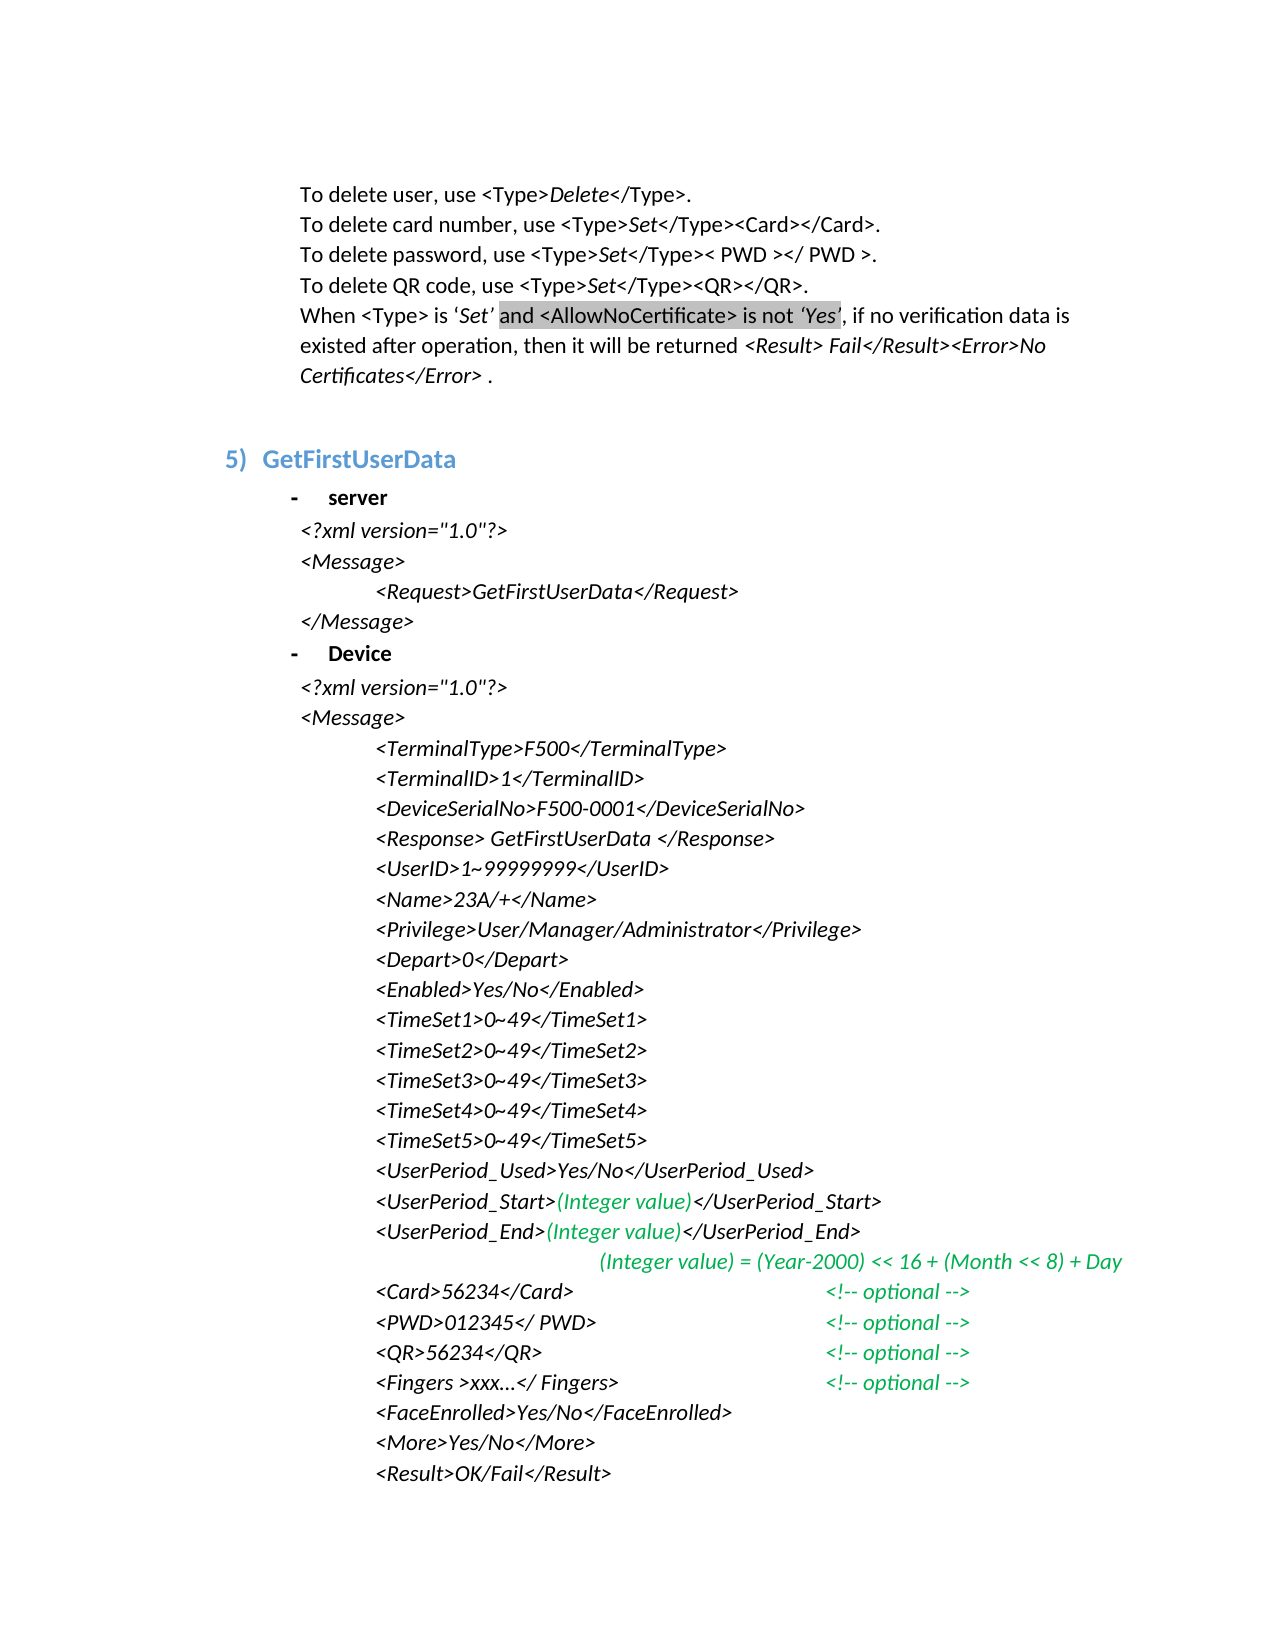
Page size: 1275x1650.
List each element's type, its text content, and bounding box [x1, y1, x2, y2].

list <Message> [300, 547, 1125, 575]
list <FaceEnrolled>Yes/No</FaceEnrolled> <More>Yes/No</More> [300, 1398, 1125, 1457]
list <Response> GetFirstUserData </Response> [300, 824, 1125, 852]
list <Request>GetFirstUserData</Request> [300, 577, 1125, 605]
list <Privilege>User/Manager/Administrator</Privilege> [300, 915, 1125, 943]
list <Depart>0</Depart> [300, 945, 1125, 973]
subtitle GetFirstUserData [225, 443, 1125, 476]
list <TimeSet1>0~49</TimeSet1> [300, 1006, 1125, 1034]
list <Fingers >xxx…</ Fingers> <!-- optional --> [300, 1368, 1125, 1396]
list <TerminalType>F500</TerminalType> [300, 734, 1125, 762]
list <TerminalID>1</TerminalID> [300, 764, 1125, 792]
list </Message> [300, 607, 1125, 635]
list <DeviceSerialNo>F500-0001</DeviceSerialNo> [300, 794, 1125, 822]
list <Result>OK/Fail</Result> [300, 1459, 1125, 1487]
list <TimeSet2>0~49</TimeSet2> [300, 1036, 1125, 1064]
list <TimeSet4>0~49</TimeSet4> [300, 1096, 1125, 1124]
list server [291, 481, 1125, 512]
list <UserPeriod_Used>Yes/No</UserPeriod_Used> [300, 1157, 1125, 1185]
list <TimeSet3>0~49</TimeSet3> [300, 1066, 1125, 1094]
list To delete user, use <Type>Delete</Type>. [300, 180, 1125, 208]
list To delete card number, use <Type>Set</Type><Card></Card>. [300, 210, 1125, 238]
list <?xml version="1.0"?> [300, 517, 1125, 544]
list Device [291, 637, 1125, 669]
list <?xml version="1.0"?> [300, 673, 1125, 701]
list <QR>56234</QR> <!-- optional --> [300, 1338, 1125, 1366]
list <PWD>012345</ PWD> <!-- optional --> [300, 1308, 1125, 1336]
list <UserPeriod_End>(Integer value)</UserPeriod_End> [300, 1217, 1125, 1245]
list (Integer value) = (Year-2000) << 16 + (Month << 8) + Day [300, 1247, 1125, 1275]
list To delete QR code, use <Type>Set</Type><QR></QR>. [300, 271, 1125, 299]
list To delete password, use <Type>Set</Type>< PWD ></ PWD >. [300, 241, 1125, 269]
list <UserPeriod_Start>(Integer value)</UserPeriod_Start> [300, 1187, 1125, 1215]
list <TimeSet5>0~49</TimeSet5> [300, 1126, 1125, 1154]
list <Enabled>Yes/No</Enabled> [300, 975, 1125, 1003]
list <UserID>1~99999999</UserID> [300, 854, 1125, 883]
list When <Type> is ‘Set’ and <AllowNoCertificate> is not ‘Yes’, if no verification data is existed after operation, then it will be returned <Result> Fail</Result><Error>No Certificates</Error> . [300, 301, 1125, 389]
list <Card>56234</Card> <!-- optional --> [300, 1277, 1125, 1306]
list <Message> [300, 703, 1125, 732]
list <Name>23A/+</Name> [300, 885, 1125, 913]
